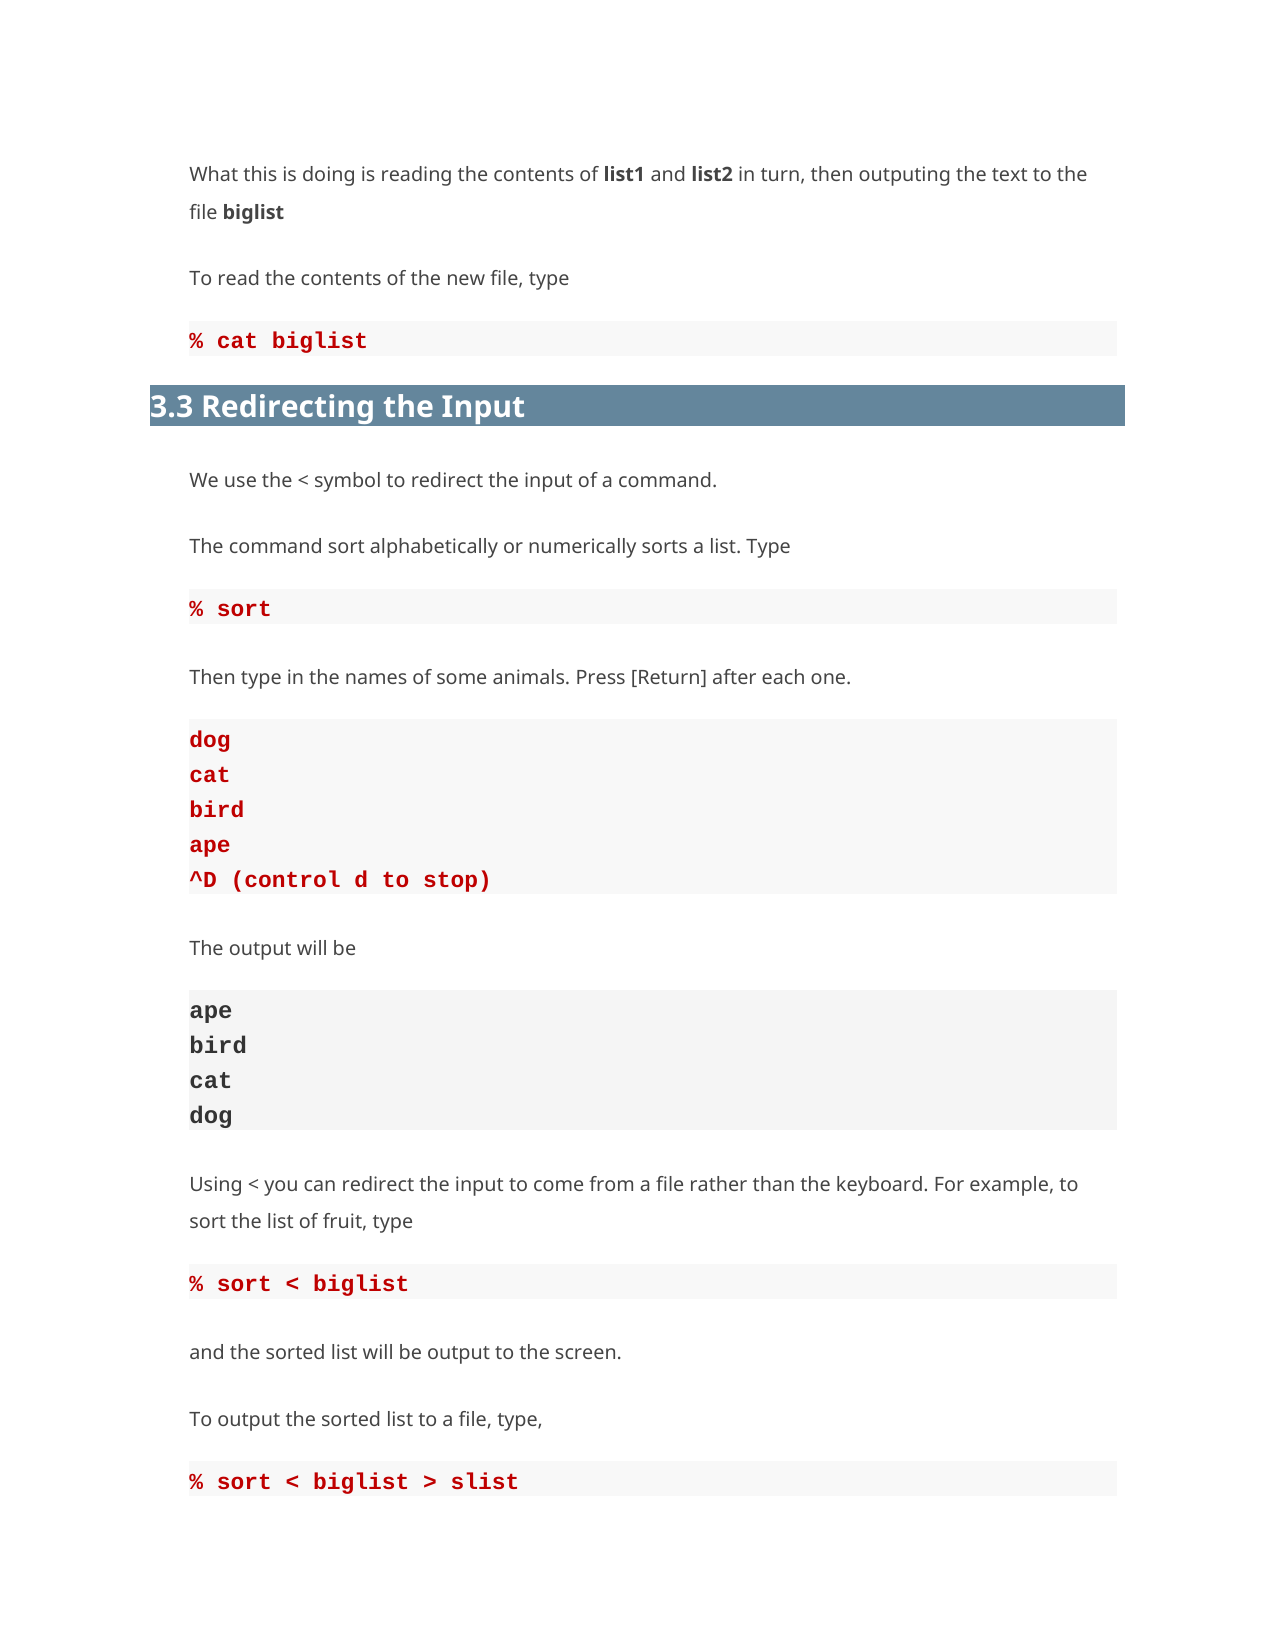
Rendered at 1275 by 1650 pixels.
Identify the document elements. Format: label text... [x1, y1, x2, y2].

text % sort < biglist > slist [189, 1461, 1117, 1496]
text % sort [189, 589, 1117, 624]
text % sort < biglist [189, 1264, 1117, 1299]
text Then type in the names of some animals. Press [Return] after each one. [189, 653, 1117, 690]
text To read the contents of the new file, type [189, 254, 1117, 292]
text To output the sorted list to a file, type, [189, 1394, 1117, 1432]
text The output will be [189, 924, 1117, 961]
text dog cat bird ape ^D (control d to stop) [189, 719, 1117, 894]
text % cat biglist [189, 321, 1117, 356]
text Using < you can redirect the input to come from a file rather than the keyboard. For example, to sort the list of fruit, type [189, 1159, 1117, 1234]
text What this is doing is reading the contents of list1 and list2 in turn, then outputing the text to the file biglist [189, 150, 1117, 225]
text ape bird cat dog [189, 990, 1117, 1130]
subtitle 3.3 Redirecting the Input [150, 385, 1125, 426]
text We use the < symbol to redirect the input of a command. [189, 455, 1117, 493]
text The command sort alphabetically or numerically sorts a list. Type [189, 522, 1117, 559]
text and the sorted list will be output to the screen. [189, 1328, 1117, 1365]
